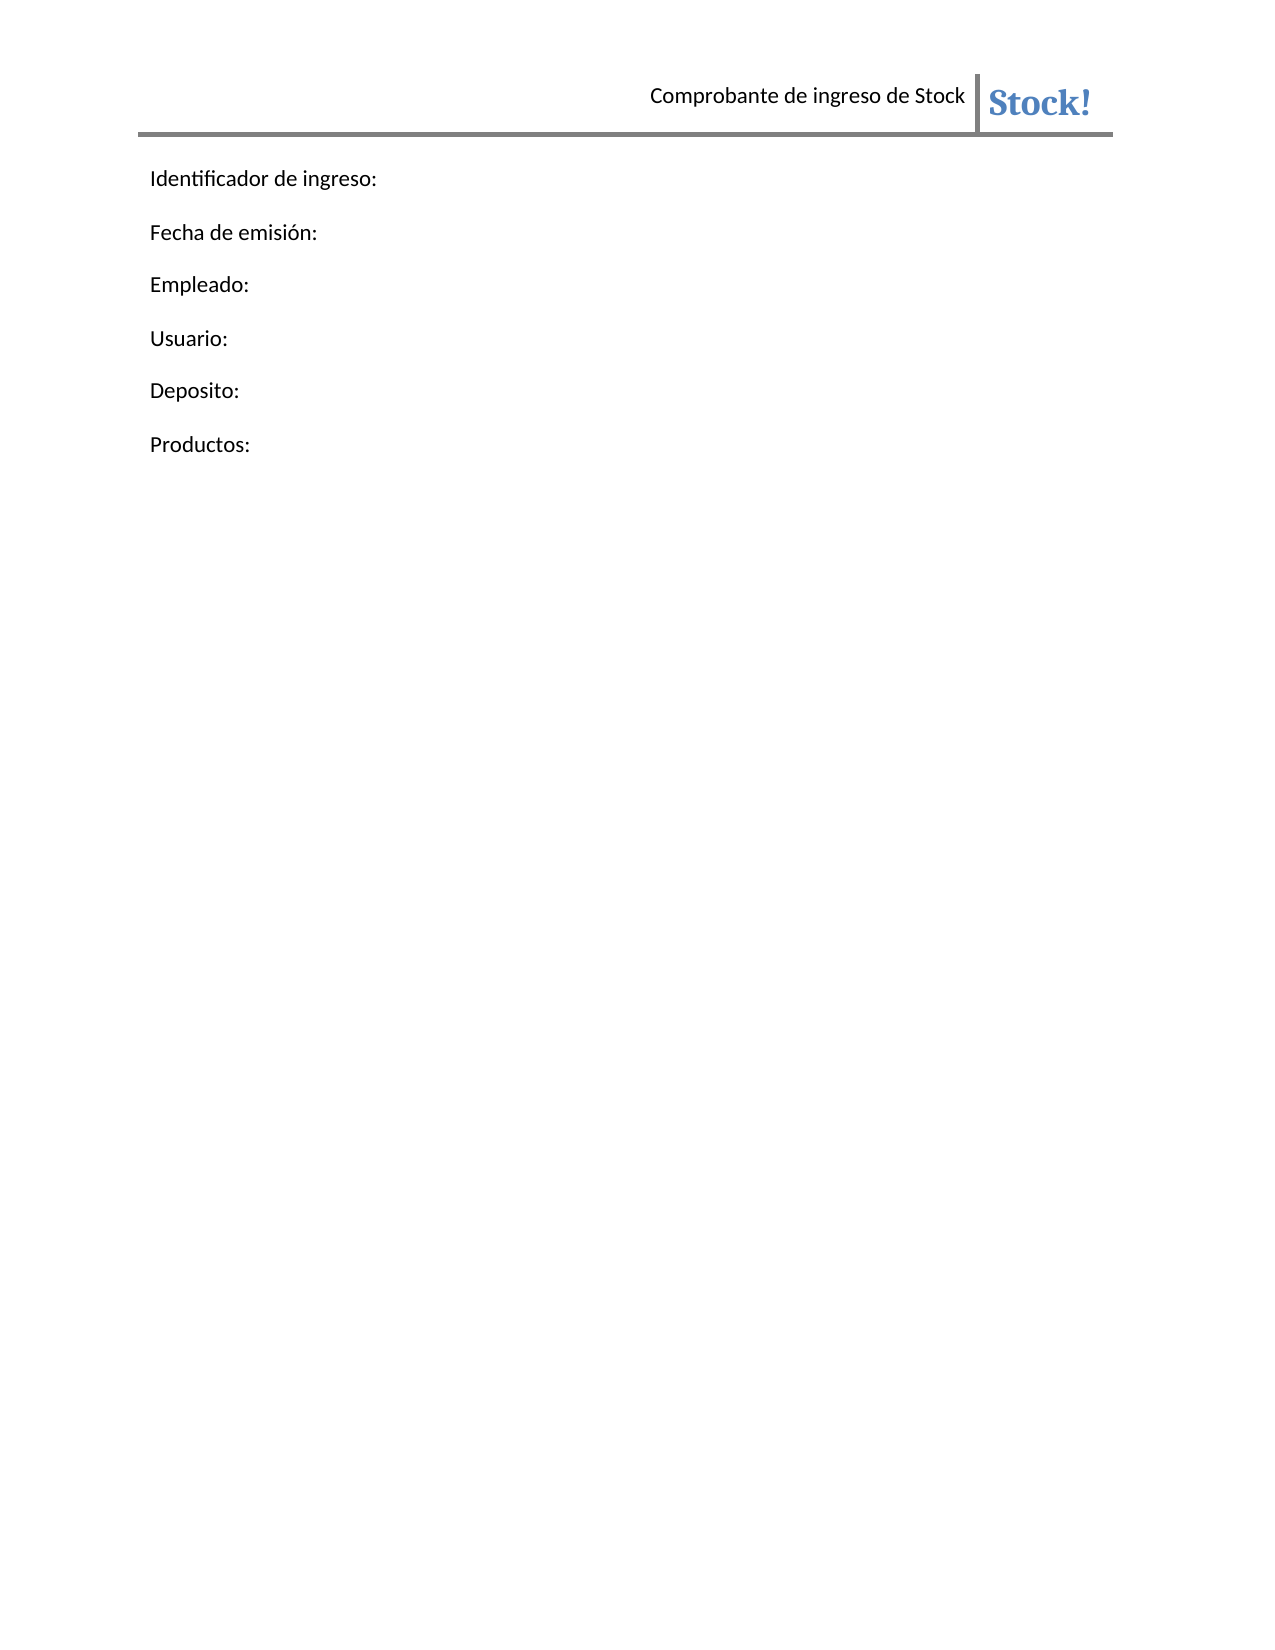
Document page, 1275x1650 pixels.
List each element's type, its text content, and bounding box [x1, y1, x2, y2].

text Empleado: [150, 271, 1125, 299]
text Productos: [150, 430, 1125, 458]
text Usuario: [150, 324, 1125, 352]
text Deposito: [150, 377, 1125, 405]
text Fecha de emisión: [150, 218, 1125, 246]
text Identificador de ingreso: [150, 164, 1125, 193]
